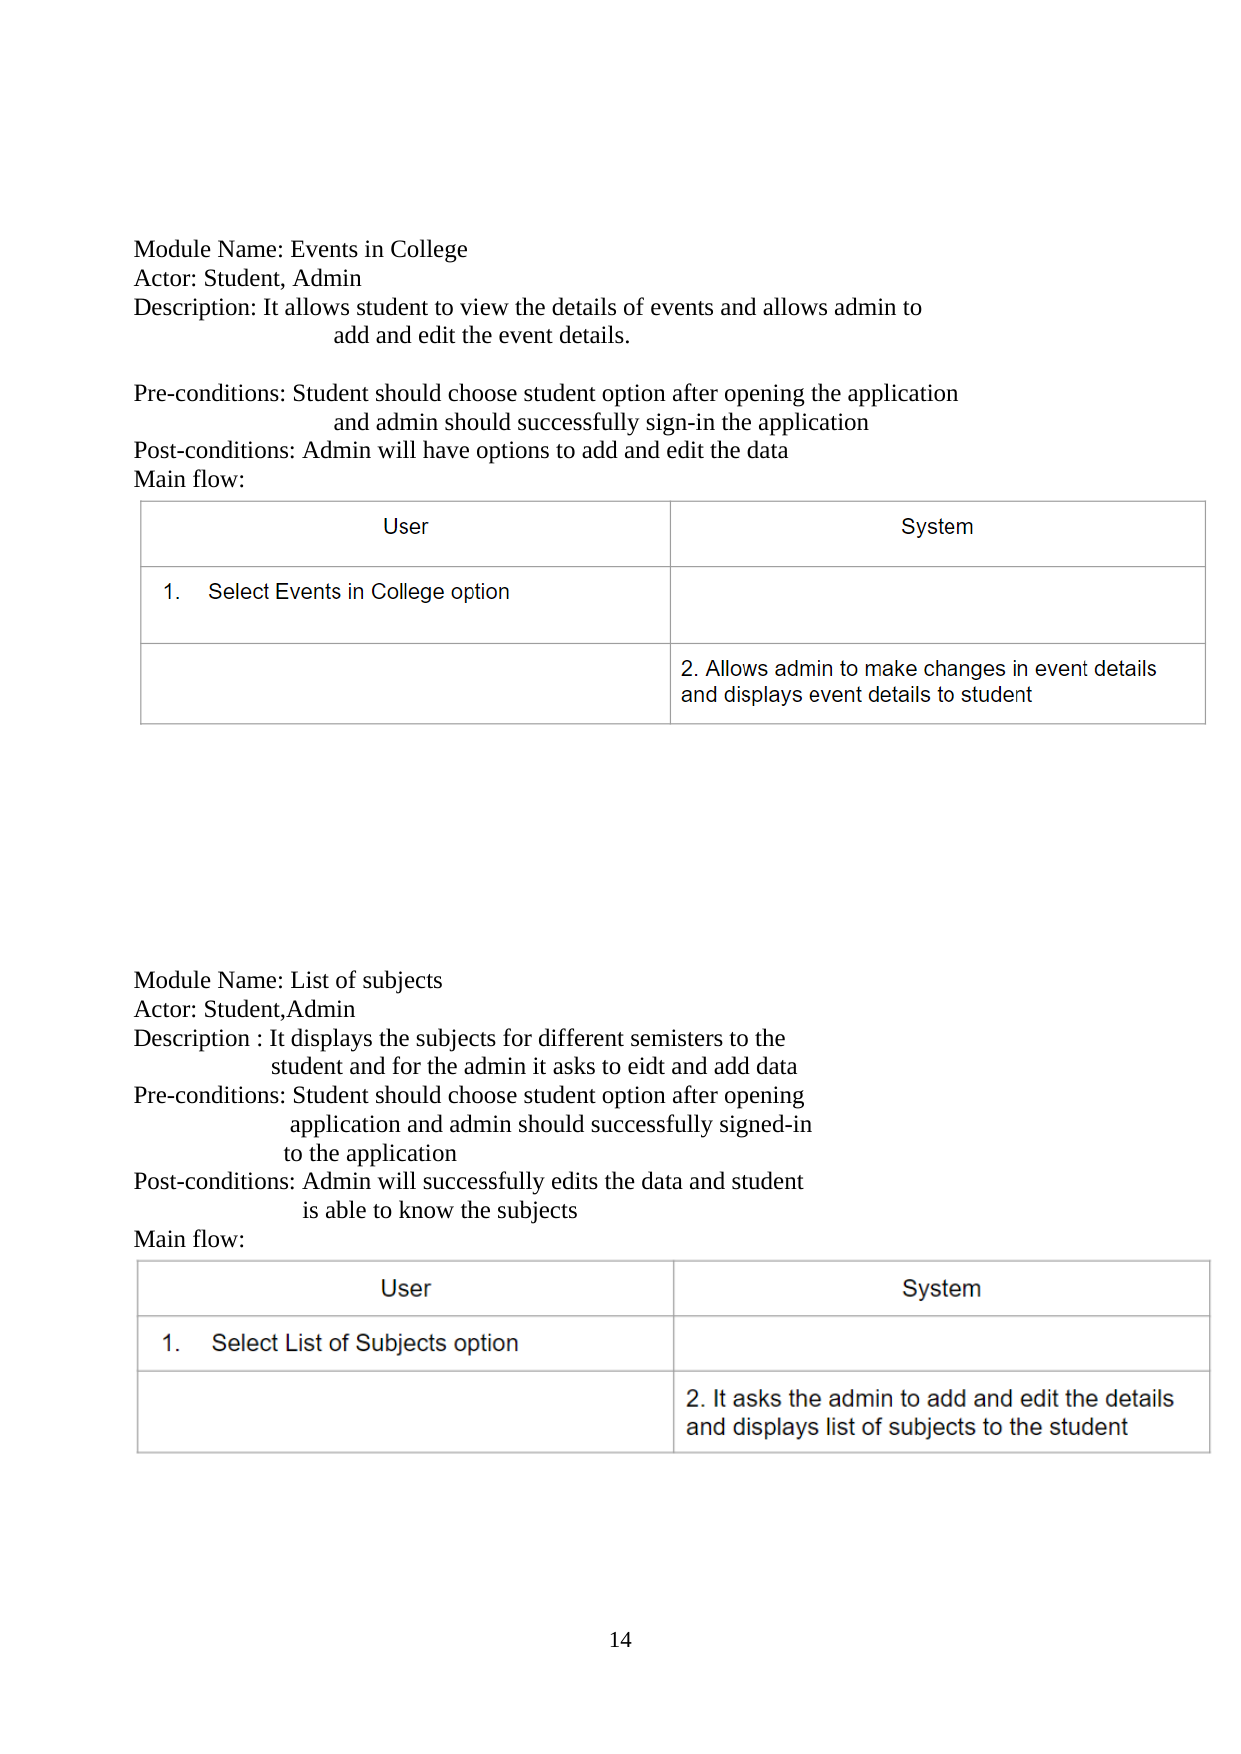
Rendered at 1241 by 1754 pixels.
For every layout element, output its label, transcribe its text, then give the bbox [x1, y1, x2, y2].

text Actor: Student, Admin [133, 263, 1219, 292]
text Main flow: [133, 464, 1219, 492]
text Pre-conditions: Student should choose student option after opening the application [133, 378, 1219, 407]
text Description : It displays the subjects for different semisters to the [133, 1023, 1219, 1051]
text Post-conditions: Admin will successfully edits the data and student [133, 1166, 1219, 1195]
text Actor: Student,Admin [133, 994, 1219, 1023]
text Description: It allows student to view the details of events and allows admin to [133, 292, 1219, 320]
text add and edit the event details. [133, 320, 1219, 349]
text application and admin should successfully signed-in [133, 1109, 1219, 1138]
picture [133, 1252, 1220, 1471]
text Module Name: List of subjects [133, 965, 1219, 994]
text Module Name: Events in College [133, 234, 1219, 263]
text Main flow: [133, 1224, 1219, 1252]
text Pre-conditions: Student should choose student option after opening [133, 1080, 1219, 1109]
text Post-conditions: Admin will have options to add and edit the data [133, 435, 1219, 464]
text and admin should successfully sign-in the application [133, 407, 1219, 435]
text is able to know the subjects [133, 1195, 1219, 1224]
picture [133, 492, 1220, 736]
text student and for the admin it asks to eidt and add data [133, 1051, 1219, 1080]
text to the application [133, 1138, 1219, 1166]
